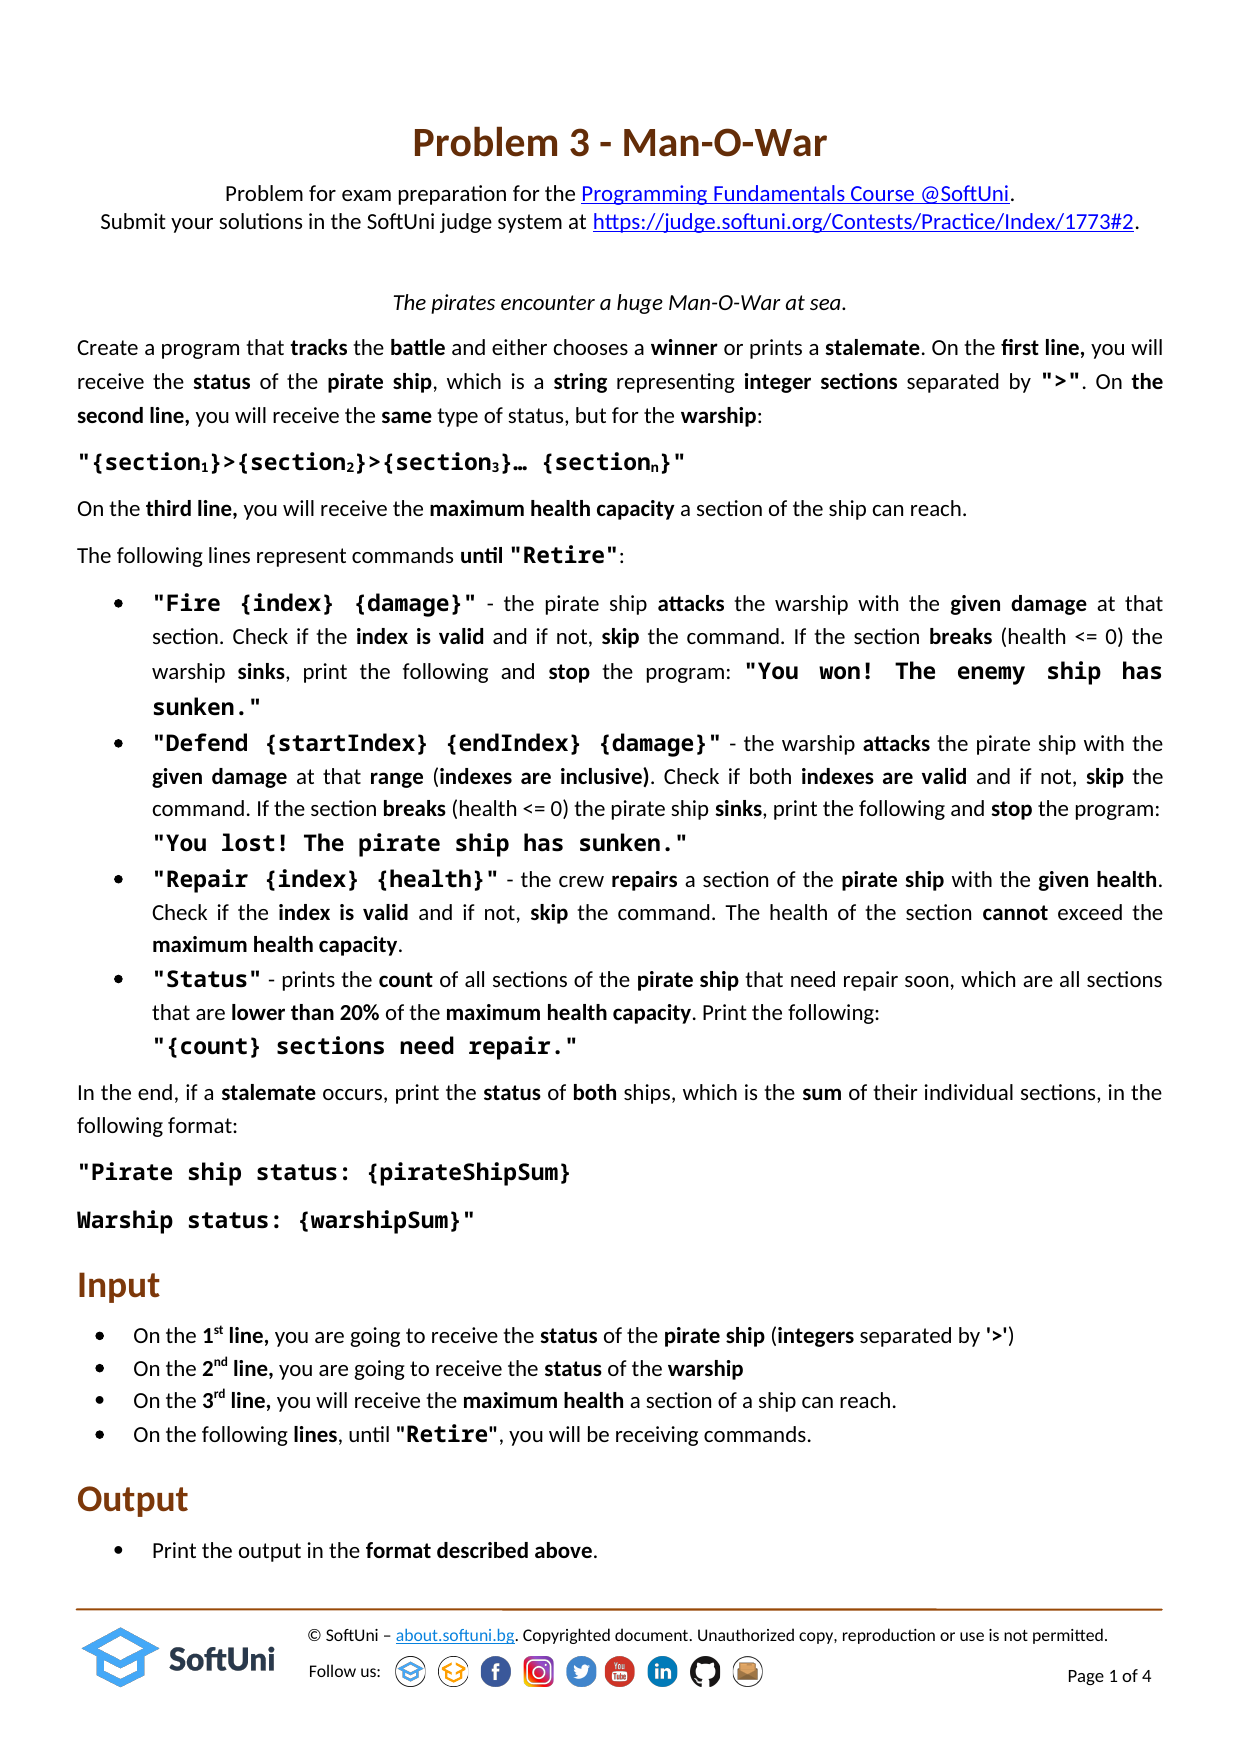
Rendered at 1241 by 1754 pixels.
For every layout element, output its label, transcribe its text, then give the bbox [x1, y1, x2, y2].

picture [647, 1656, 656, 1665]
text Problem for exam preparation for the Programming Fundamentals Course @SoftUni. [77, 179, 1163, 207]
picture [480, 1656, 511, 1687]
text Submit your solutions in the SoftUni judge system at https://judge.softuni.org/Contests/Practice/Index/1773#2. [77, 207, 1163, 235]
picture [647, 1678, 656, 1687]
picture [669, 1656, 678, 1665]
list Print the output in the format described above. [114, 1536, 1163, 1564]
picture [566, 1656, 597, 1687]
picture [661, 1669, 671, 1678]
picture [669, 1678, 678, 1687]
picture [75, 1621, 281, 1693]
picture [732, 1656, 763, 1687]
subtitle Output [77, 1475, 1163, 1521]
list On the following lines, until "Retire", you will be receiving commands. [96, 1418, 1163, 1449]
list "{count} sections need repair." [152, 1030, 1163, 1061]
text In the end, if a stalemate occurs, print the status of both ships, which is the sum of their individual sections, in the following format: [77, 1078, 1163, 1139]
list "Repair {index} {health}" - the crew repairs a section of the pirate ship with the given health. Check if the index is valid and if not, skip the command. The health of the section cannot exceed the maximum health capacity. [114, 863, 1163, 958]
subtitle Input [77, 1261, 1163, 1306]
picture [395, 1656, 426, 1687]
picture [690, 1656, 721, 1687]
list On the 3rd line, you will receive the maximum health a section of a ship can reach. [96, 1386, 1163, 1414]
list "Status" - prints the count of all sections of the pirate ship that need repair soon, which are all sections that are lower than 20% of the maximum health capacity. Print the following: [114, 962, 1163, 1026]
list "You lost! The pirate ship has sunken." [152, 827, 1163, 858]
list On the 2nd line, you are going to receive the status of the warship [96, 1354, 1163, 1382]
list On the 1st line, you are going to receive the status of the pirate ship (integers separated by '>') [96, 1322, 1163, 1350]
text On the third line, you will receive the maximum health capacity a section of the ship can reach. [77, 494, 1163, 522]
list "Fire {index} {damage}" - the pirate ship attacks the warship with the given damage at that section. Check if the index is valid and if not, skip the command. If the section breaks (health <= 0) the warship sinks, print the following and stop the program: "You won! The enemy ship has sunken." [114, 587, 1163, 722]
text Warship status: {warshipSum}" [77, 1204, 1163, 1235]
picture [438, 1656, 469, 1687]
list "Defend {startIndex} {endIndex} {damage}" - the warship attacks the pirate ship with the given damage at that range (indexes are inclusive). Check if both indexes are valid and if not, skip the command. If the section breaks (health <= 0) the pirate ship sinks, print the following and stop the program: [114, 727, 1163, 823]
picture [523, 1656, 554, 1687]
subtitle Problem 3 - Man-O-War [77, 116, 1163, 167]
text The pirates encounter a huge Man-O-War at sea. [77, 288, 1163, 316]
picture [604, 1656, 635, 1687]
text The following lines represent commands until "Retire": [77, 538, 1163, 570]
text Create a program that tracks the battle and either chooses a winner or prints a stalemate. On the first line, you will receive the status of the pirate ship, which is a string representing integer sections separated by ">". On the second line, you will receive the same type of status, but for the warship: [77, 333, 1163, 429]
text "Pirate ship status: {pirateShipSum} [77, 1155, 1163, 1187]
text "{section1}>{section2}>{section3}… {sectionn}" [77, 445, 1163, 477]
